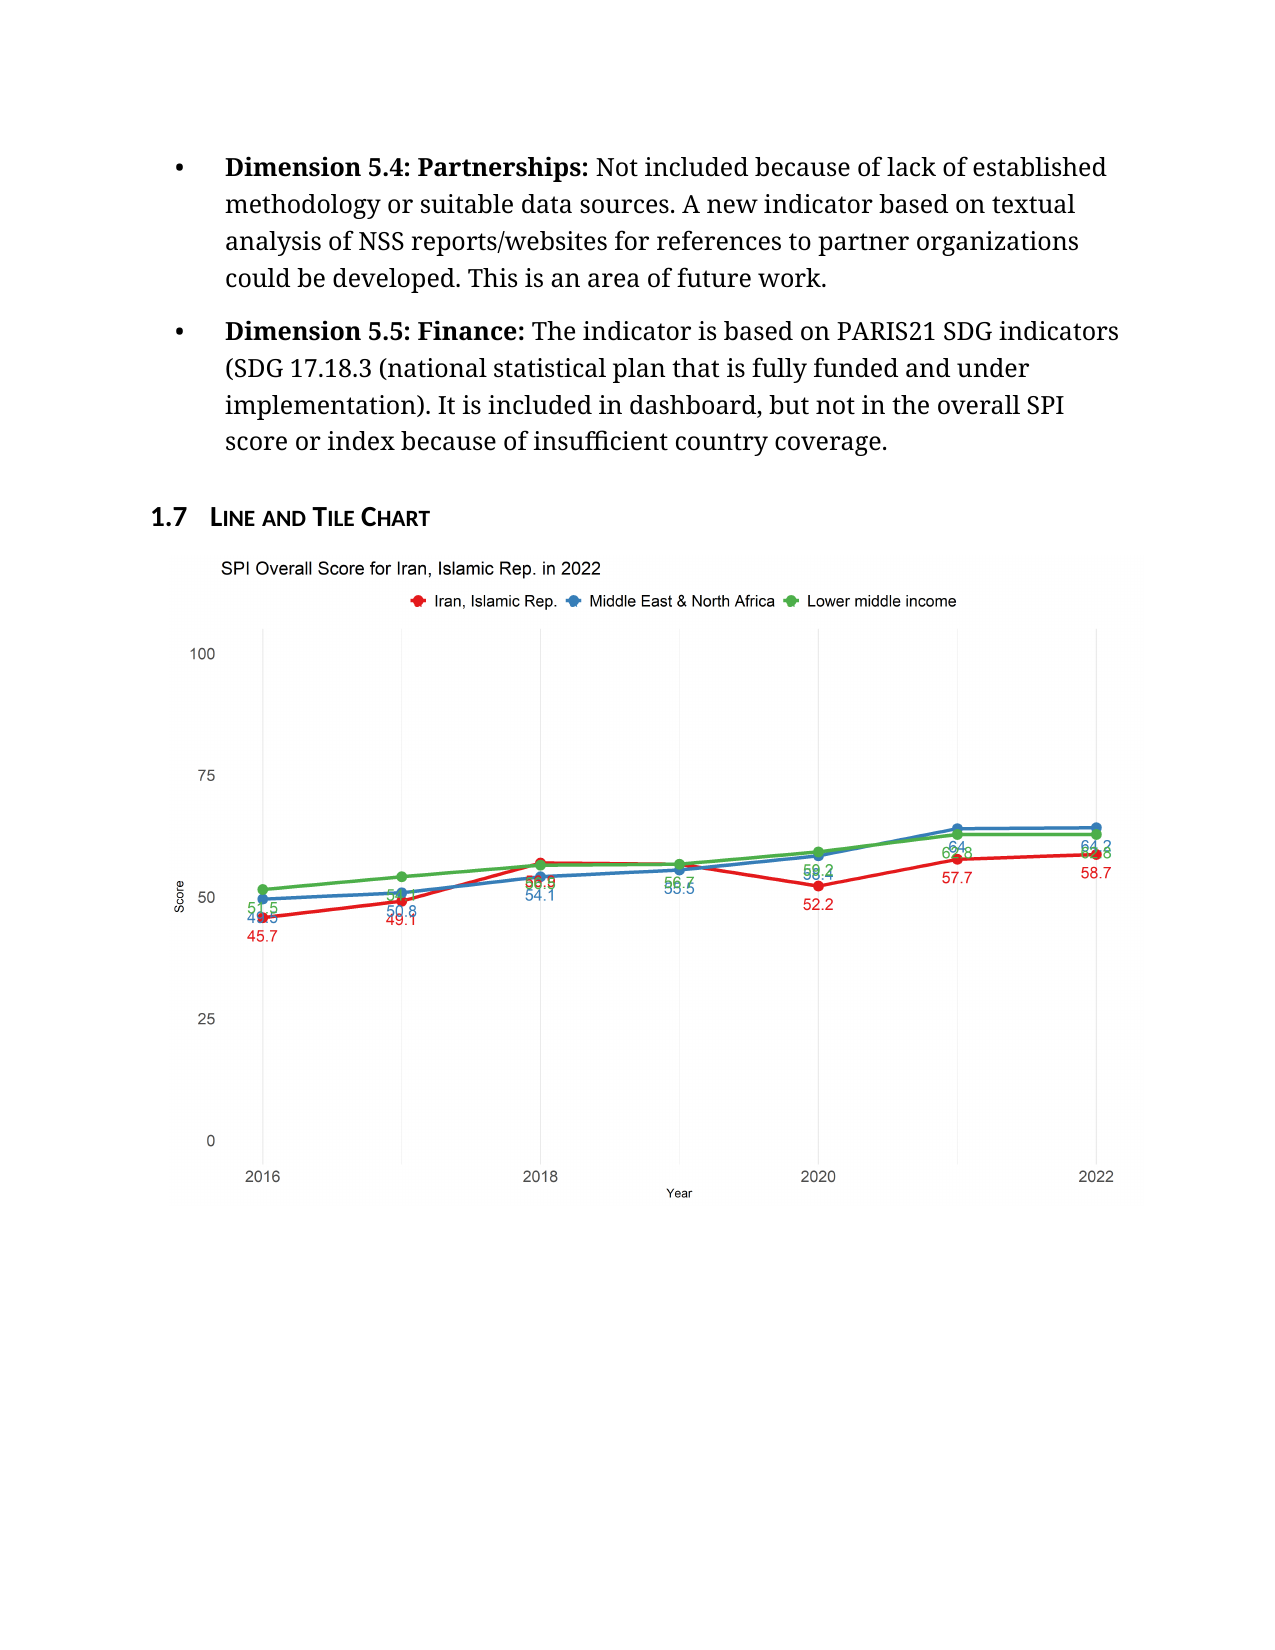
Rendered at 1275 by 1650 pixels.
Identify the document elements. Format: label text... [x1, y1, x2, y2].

list Dimension 5.5: Finance: The indicator is based on PARIS21 SDG indicators (SDG 17.18.3 (national statistical plan that is fully funded and under implementation). It is included in dashboard, but not in the overall SPI score or index because of insufficient country coverage. [175, 314, 1125, 458]
list Dimension 5.4: Partnerships: Not included because of lack of established methodology or suitable data sources. A new indicator based on textual analysis of NSS reports/websites for references to partner organizations could be developed. This is an area of future work. [175, 150, 1125, 294]
picture [168, 555, 1144, 1206]
subtitle Line and Tile Chart [150, 498, 1125, 534]
